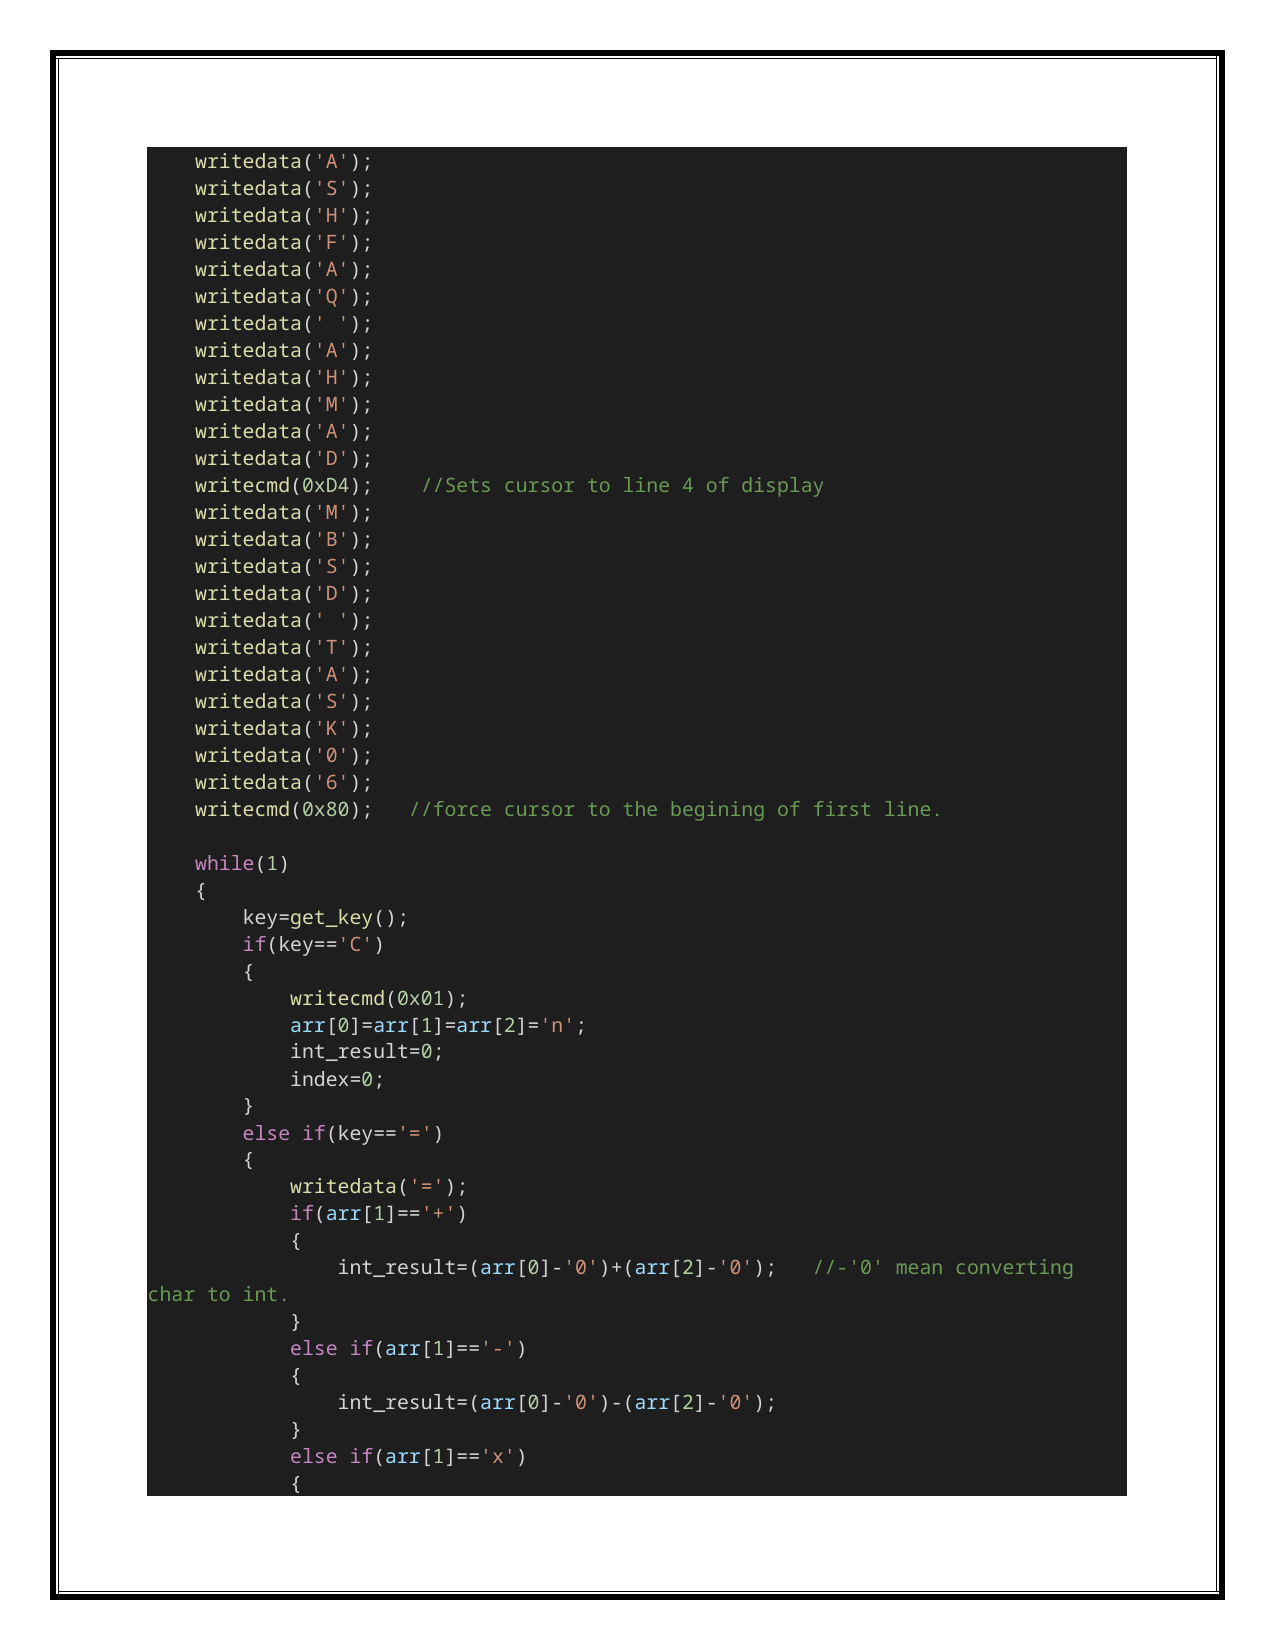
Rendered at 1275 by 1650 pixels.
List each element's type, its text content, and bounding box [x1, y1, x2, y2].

text writecmd(0x80); //force cursor to the begining of first line. [147, 795, 1127, 822]
text writedata('A'); [147, 660, 1127, 687]
text } [147, 1308, 1127, 1334]
text writedata('A'); [147, 147, 1127, 174]
text { [147, 957, 1127, 984]
text } [147, 1092, 1127, 1119]
text writecmd(0xD4); //Sets cursor to line 4 of display [147, 471, 1127, 498]
text writedata('='); [147, 1173, 1127, 1200]
text writedata('F'); [147, 228, 1127, 255]
text writedata(' '); [147, 309, 1127, 336]
text key=get_key(); [147, 903, 1127, 930]
text writedata('H'); [147, 201, 1127, 228]
text writedata('S'); [147, 687, 1127, 714]
text { [147, 1362, 1127, 1388]
text writedata('Q'); [147, 282, 1127, 309]
text if(key=='C') [147, 930, 1127, 957]
text writedata('D'); [147, 444, 1127, 471]
text writedata('M'); [147, 498, 1127, 525]
text writedata('A'); [147, 417, 1127, 444]
text writedata('6'); [147, 768, 1127, 795]
text { [147, 876, 1127, 903]
text writedata('A'); [147, 336, 1127, 363]
text writedata('A'); [147, 255, 1127, 282]
text } [147, 1416, 1127, 1442]
text writecmd(0x01); [147, 984, 1127, 1011]
text writedata('S'); [147, 552, 1127, 579]
text { [147, 1146, 1127, 1173]
text writedata('B'); [147, 525, 1127, 552]
text writedata('T'); [147, 633, 1127, 660]
text arr[0]=arr[1]=arr[2]='n'; [147, 1011, 1127, 1038]
text writedata('0'); [147, 741, 1127, 768]
text int_result=(arr[0]-'0')+(arr[2]-'0'); //-'0' mean converting char to int. [147, 1254, 1127, 1308]
text writedata('S'); [147, 174, 1127, 201]
text else if(arr[1]=='-') [147, 1334, 1127, 1362]
text int_result=(arr[0]-'0')-(arr[2]-'0'); [147, 1388, 1127, 1416]
text writedata('K'); [147, 714, 1127, 741]
text int_result=0; [147, 1038, 1127, 1065]
text writedata('D'); [147, 579, 1127, 606]
text writedata('M'); [147, 390, 1127, 417]
text { [147, 1227, 1127, 1254]
text writedata('H'); [147, 363, 1127, 390]
text { [147, 1469, 1127, 1496]
text writedata(' '); [147, 606, 1127, 633]
text if(arr[1]=='+') [147, 1200, 1127, 1227]
text else if(arr[1]=='x') [147, 1442, 1127, 1469]
text else if(key=='=') [147, 1119, 1127, 1146]
text while(1) [147, 849, 1127, 876]
text index=0; [147, 1065, 1127, 1092]
